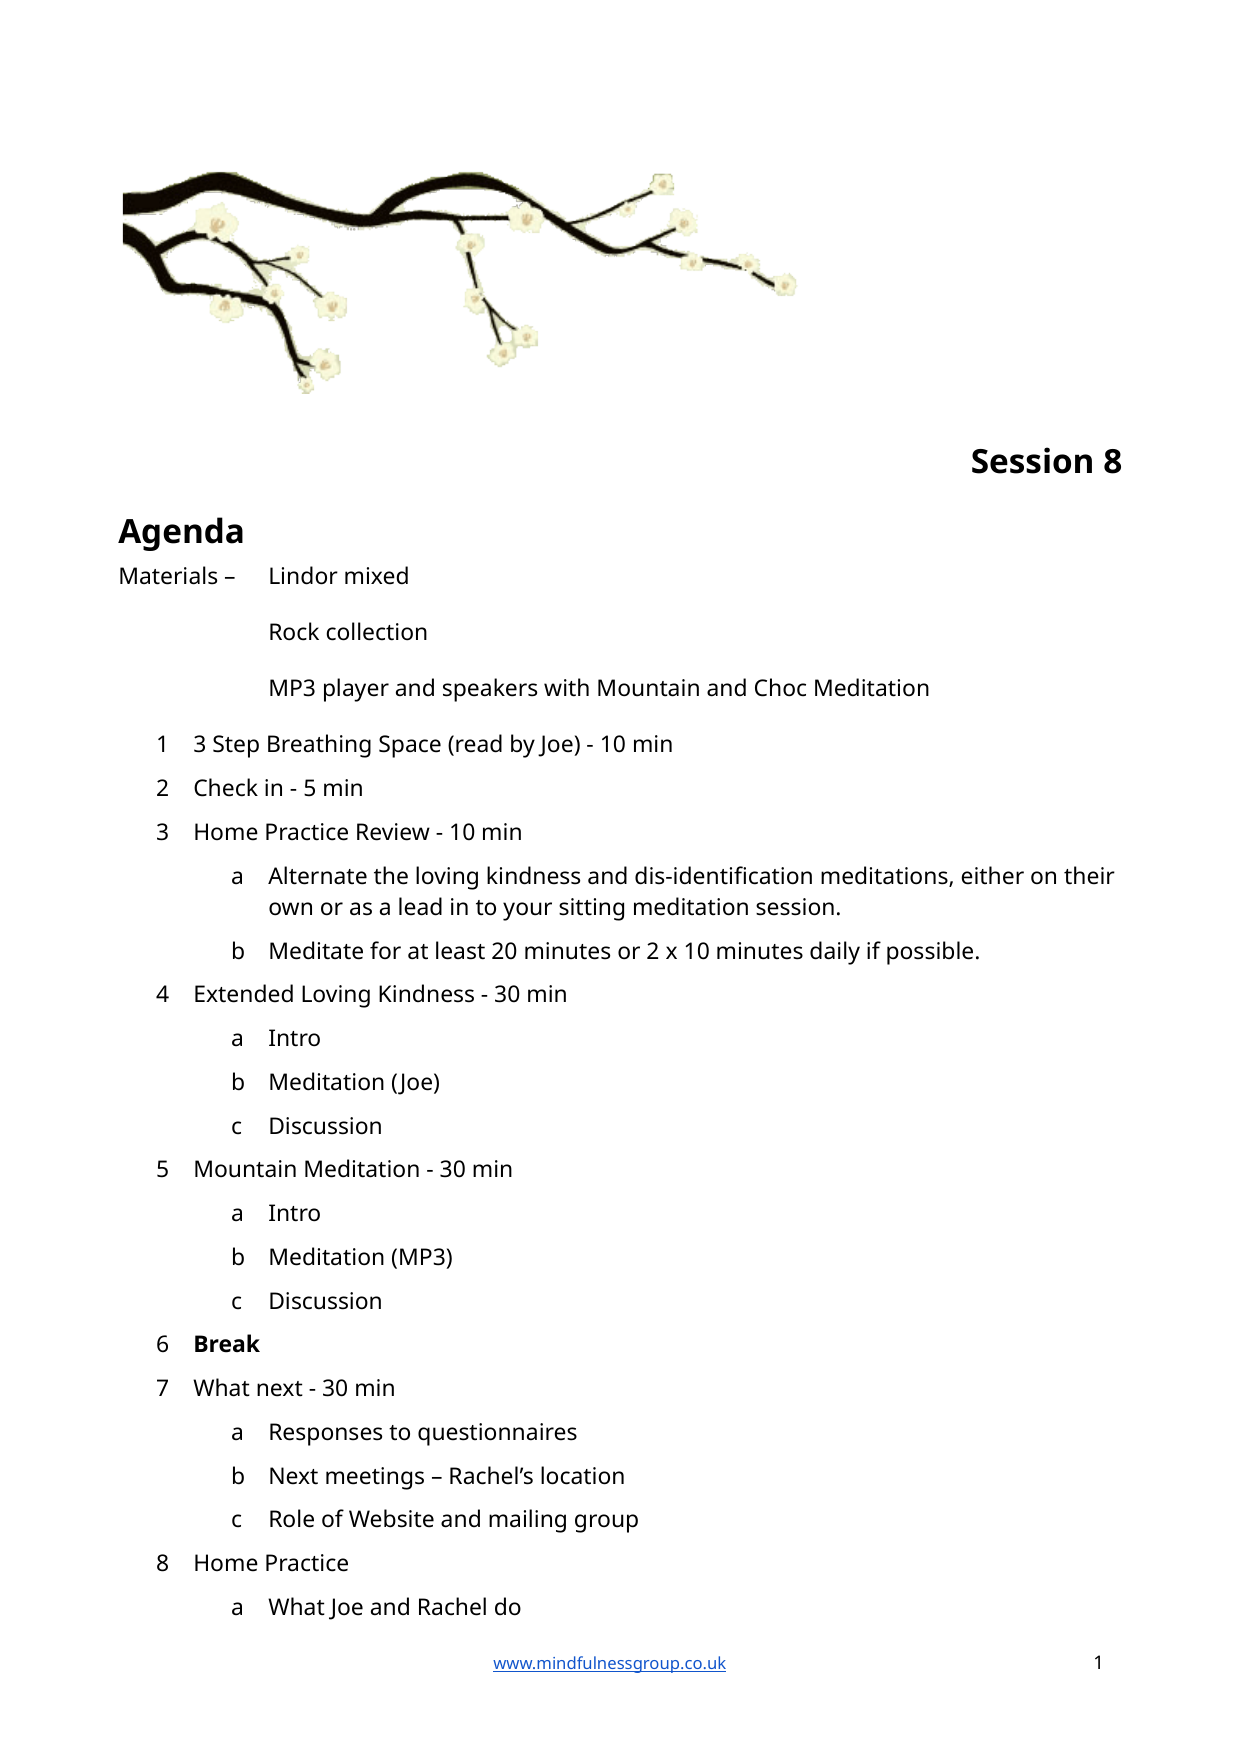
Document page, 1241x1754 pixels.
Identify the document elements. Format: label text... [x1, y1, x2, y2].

list Alternate the loving kindness and dis-identification meditations, either on their own or as a lead in to your sitting meditation session. [231, 860, 1122, 922]
subtitle Agenda [118, 508, 1122, 553]
list Meditate for at least 20 minutes or 2 x 10 minutes daily if possible. [231, 935, 1122, 966]
text Rock collection [118, 616, 1122, 647]
list Home Practice [156, 1547, 1122, 1578]
list Mountain Meditation - 30 min [156, 1153, 1122, 1185]
list Home Practice Review - 10 min [156, 816, 1122, 847]
list Discussion [231, 1110, 1122, 1141]
list Check in - 5 min [156, 772, 1122, 803]
picture [122, 159, 803, 394]
list Intro [231, 1197, 1122, 1228]
list What Joe and Rachel do [231, 1591, 1122, 1622]
list Meditation (Joe) [231, 1066, 1122, 1097]
list Break [156, 1328, 1122, 1360]
list What next - 30 min [156, 1372, 1122, 1403]
text MP3 player and speakers with Mountain and Choc Meditation [118, 672, 1122, 703]
list Meditation (MP3) [231, 1241, 1122, 1272]
text Materials – Lindor mixed [118, 560, 1122, 591]
list Extended Loving Kindness - 30 min [156, 978, 1122, 1010]
list Intro [231, 1022, 1122, 1053]
list Next meetings – Rachel’s location [231, 1460, 1122, 1491]
subtitle Session 8 [118, 438, 1122, 483]
list Role of Website and mailing group [231, 1503, 1122, 1535]
list Responses to questionnaires [231, 1416, 1122, 1447]
list Discussion [231, 1285, 1122, 1316]
list 3 Step Breathing Space (read by Joe) - 10 min [156, 728, 1122, 760]
